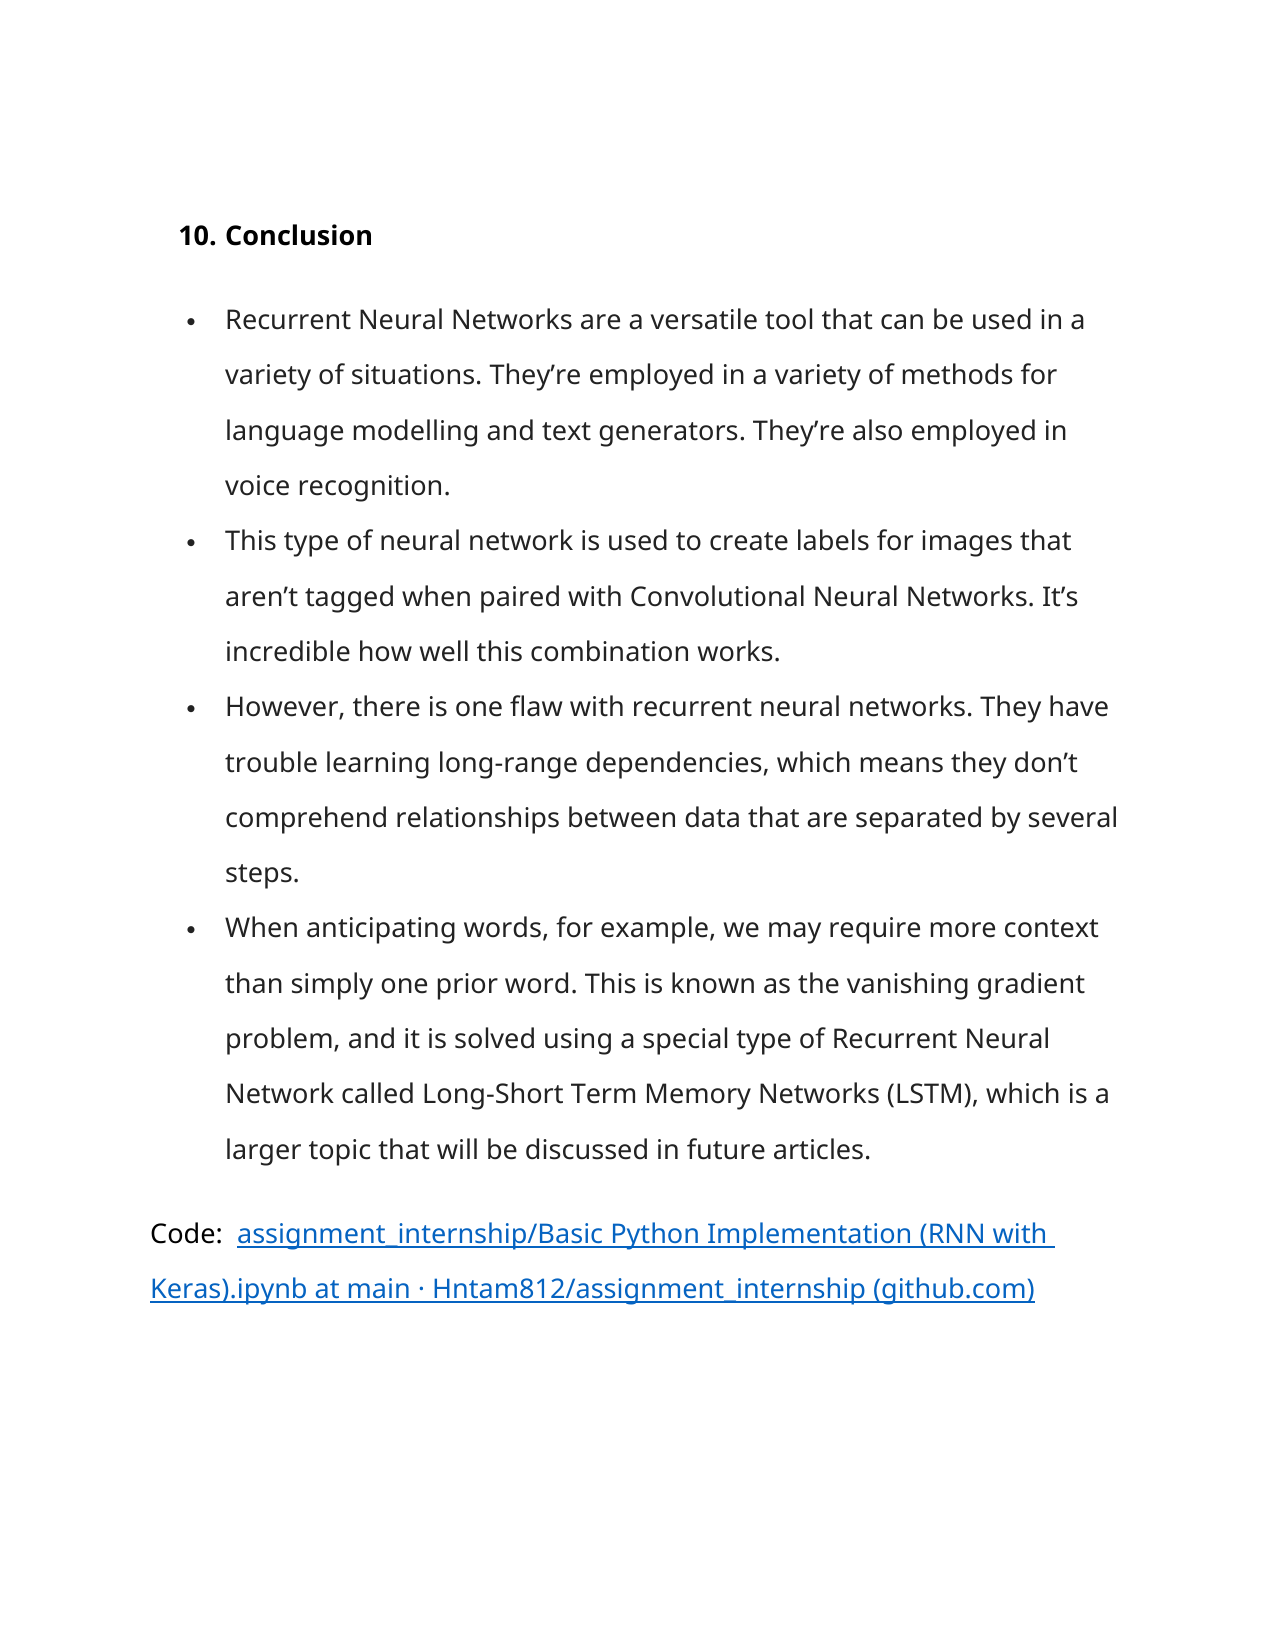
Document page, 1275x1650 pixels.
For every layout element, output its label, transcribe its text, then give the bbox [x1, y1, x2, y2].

text Code: assignment_internship/Basic Python Implementation (RNN with Keras).ipynb at main · Hntam812/assignment_internship (github.com) [150, 1215, 1125, 1307]
list When anticipating words, for example, we may require more context than simply one prior word. This is known as the vanishing gradient problem, and it is solved using a special type of Recurrent Neural Network called Long-Short Term Memory Networks (LSTM), which is a larger topic that will be discussed in future articles. [187, 909, 1125, 1167]
list However, there is one flaw with recurrent neural networks. They have trouble learning long-range dependencies, which means they don’t comprehend relationships between data that are separated by several steps. [187, 688, 1125, 891]
list Recurrent Neural Networks are a versatile tool that can be used in a variety of situations. They’re employed in a variety of methods for language modelling and text generators. They’re also employed in voice recognition. [187, 301, 1125, 503]
list This type of neural network is used to create labels for images that aren’t tagged when paired with Convolutional Neural Networks. It’s incredible how well this combination works. [187, 522, 1125, 669]
subtitle Conclusion [178, 216, 1125, 253]
